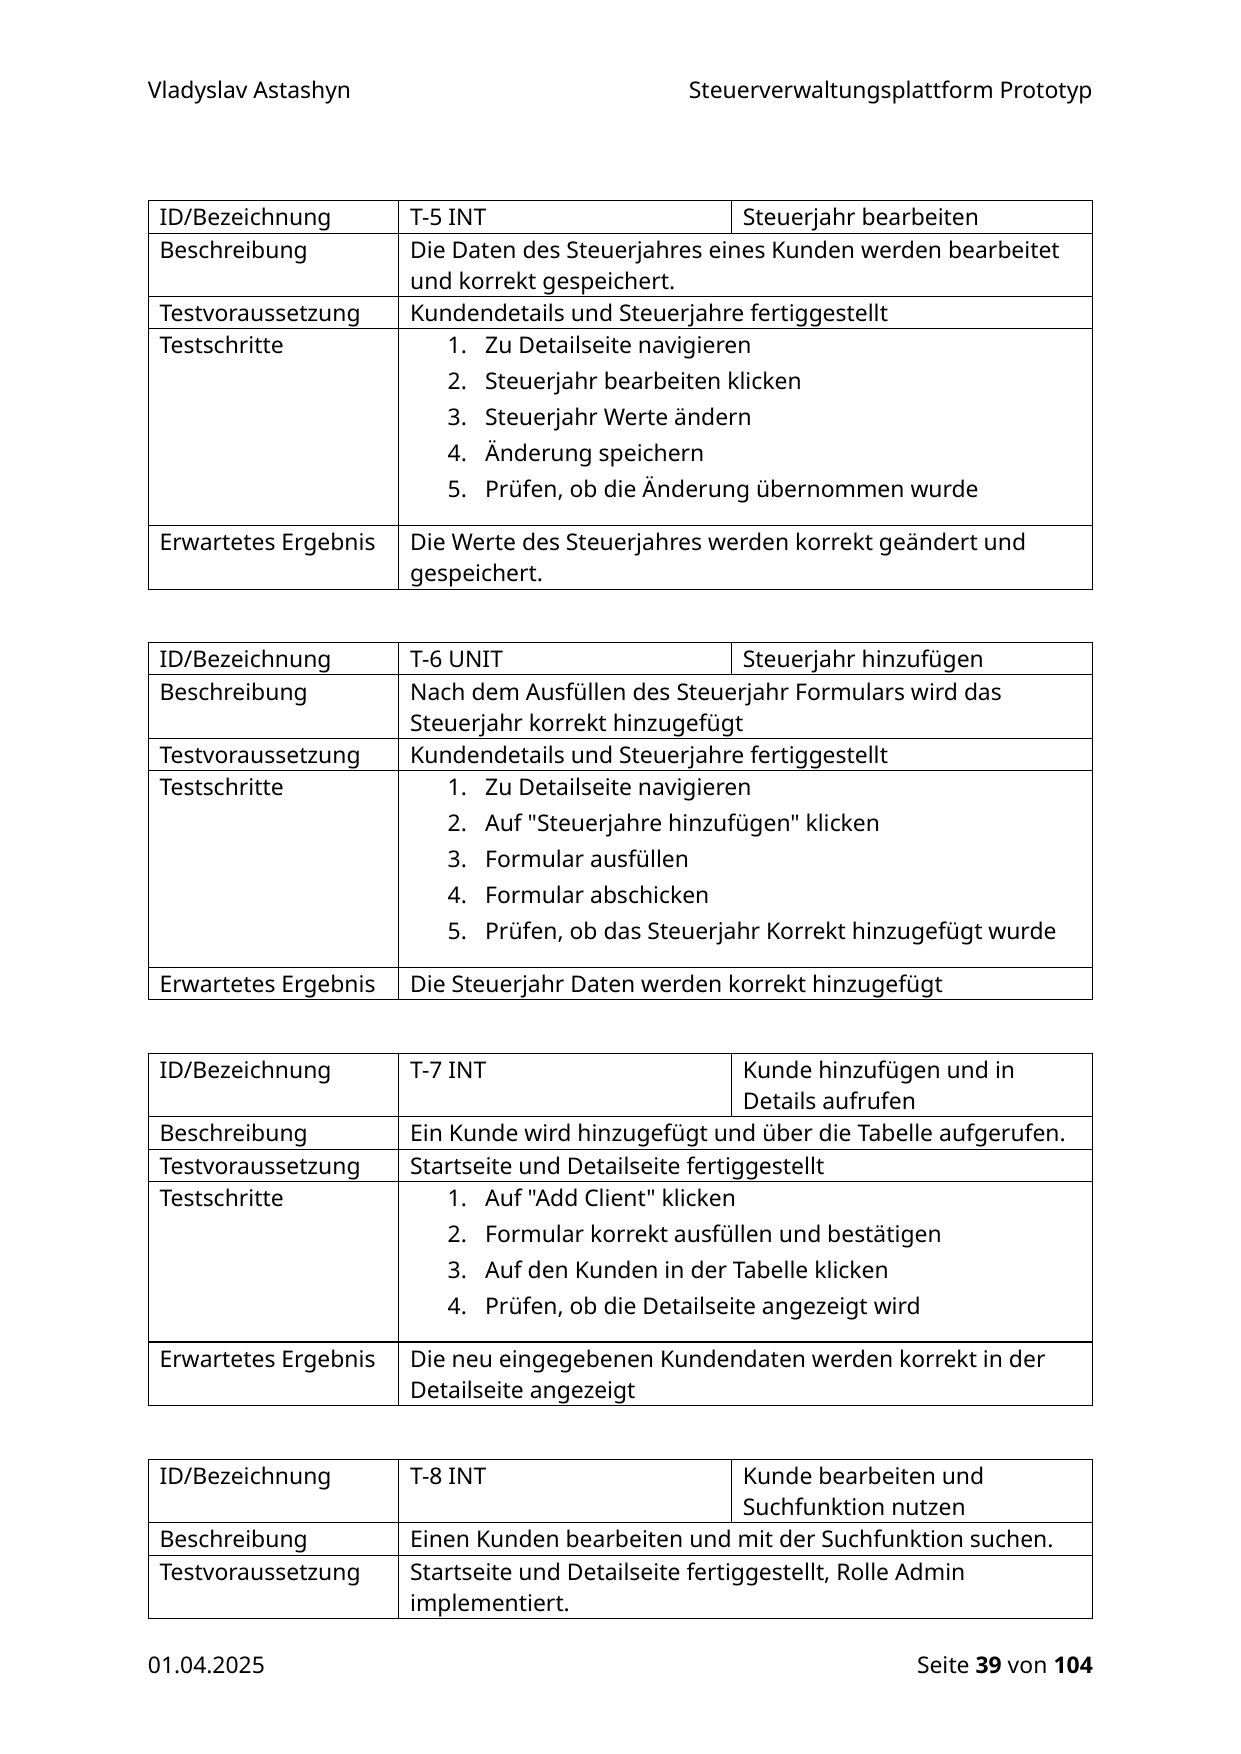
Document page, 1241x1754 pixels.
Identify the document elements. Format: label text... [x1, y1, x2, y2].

table_cell Die Steuerjahr Daten werden korrekt hinzugefügt [399, 968, 1092, 999]
table_cell Testvoraussetzung [149, 1150, 398, 1181]
table_cell Beschreibung [149, 675, 398, 738]
table_header T-7 INT [399, 1054, 731, 1116]
table_cell Einen Kunden bearbeiten und mit der Suchfunktion suchen. [399, 1523, 1092, 1554]
table_header ID/Bezeichnung [149, 201, 398, 232]
table_cell Kundendetails und Steuerjahre fertiggestellt [399, 297, 1092, 328]
table_header Steuerjahr bearbeiten [732, 201, 1092, 232]
table_cell Testschritte [149, 329, 398, 525]
table_cell Nach dem Ausfüllen des Steuerjahr Formulars wird das Steuerjahr korrekt hinzugefügt [399, 675, 1092, 738]
table_cell Erwartetes Ergebnis [149, 968, 398, 999]
table_cell Kundendetails und Steuerjahre fertiggestellt [399, 739, 1092, 770]
table_cell Zu Detailseite navigieren Auf "Steuerjahre hinzufügen" klicken Formular ausfüllen Formular abschicken Prüfen, ob das Steuerjahr Korrekt hinzugefügt wurde [399, 771, 1092, 967]
table_cell Zu Detailseite navigieren Steuerjahr bearbeiten klicken Steuerjahr Werte ändern Änderung speichern Prüfen, ob die Änderung übernommen wurde [399, 329, 1092, 525]
table_cell Testschritte [149, 771, 398, 967]
table_cell Beschreibung [149, 1523, 398, 1554]
table_header ID/Bezeichnung [149, 1054, 398, 1116]
table_cell Beschreibung [149, 234, 398, 296]
table_header ID/Bezeichnung [149, 1460, 398, 1522]
table_header T-5 INT [399, 201, 731, 232]
table_cell Testvoraussetzung [149, 739, 398, 770]
table_cell Testvoraussetzung [149, 297, 398, 328]
table_header Kunde hinzufügen und in Details aufrufen [732, 1054, 1092, 1116]
table_cell Erwartetes Ergebnis [149, 526, 398, 588]
table_cell Testschritte [149, 1182, 398, 1341]
table_cell Ein Kunde wird hinzugefügt und über die Tabelle aufgerufen. [399, 1117, 1092, 1148]
table_header Steuerjahr hinzufügen [732, 643, 1092, 674]
table_header ID/Bezeichnung [149, 643, 398, 674]
table_cell Die Werte des Steuerjahres werden korrekt geändert und gespeichert. [399, 526, 1092, 588]
table_cell Testvoraussetzung [149, 1556, 398, 1618]
table_cell Die neu eingegebenen Kundendaten werden korrekt in der Detailseite angezeigt [399, 1343, 1092, 1405]
table_cell Erwartetes Ergebnis [149, 1343, 398, 1405]
table_header Kunde bearbeiten und Suchfunktion nutzen [732, 1460, 1092, 1522]
table_cell Startseite und Detailseite fertiggestellt [399, 1150, 1092, 1181]
table_cell Startseite und Detailseite fertiggestellt, Rolle Admin implementiert. [399, 1556, 1092, 1618]
table_header T-8 INT [399, 1460, 731, 1522]
table_header T-6 UNIT [399, 643, 731, 674]
table_cell Beschreibung [149, 1117, 398, 1148]
table_cell Auf "Add Client" klicken Formular korrekt ausfüllen und bestätigen Auf den Kunden in der Tabelle klicken Prüfen, ob die Detailseite angezeigt wird [399, 1182, 1092, 1341]
table_cell Die Daten des Steuerjahres eines Kunden werden bearbeitet und korrekt gespeichert. [399, 234, 1092, 296]
